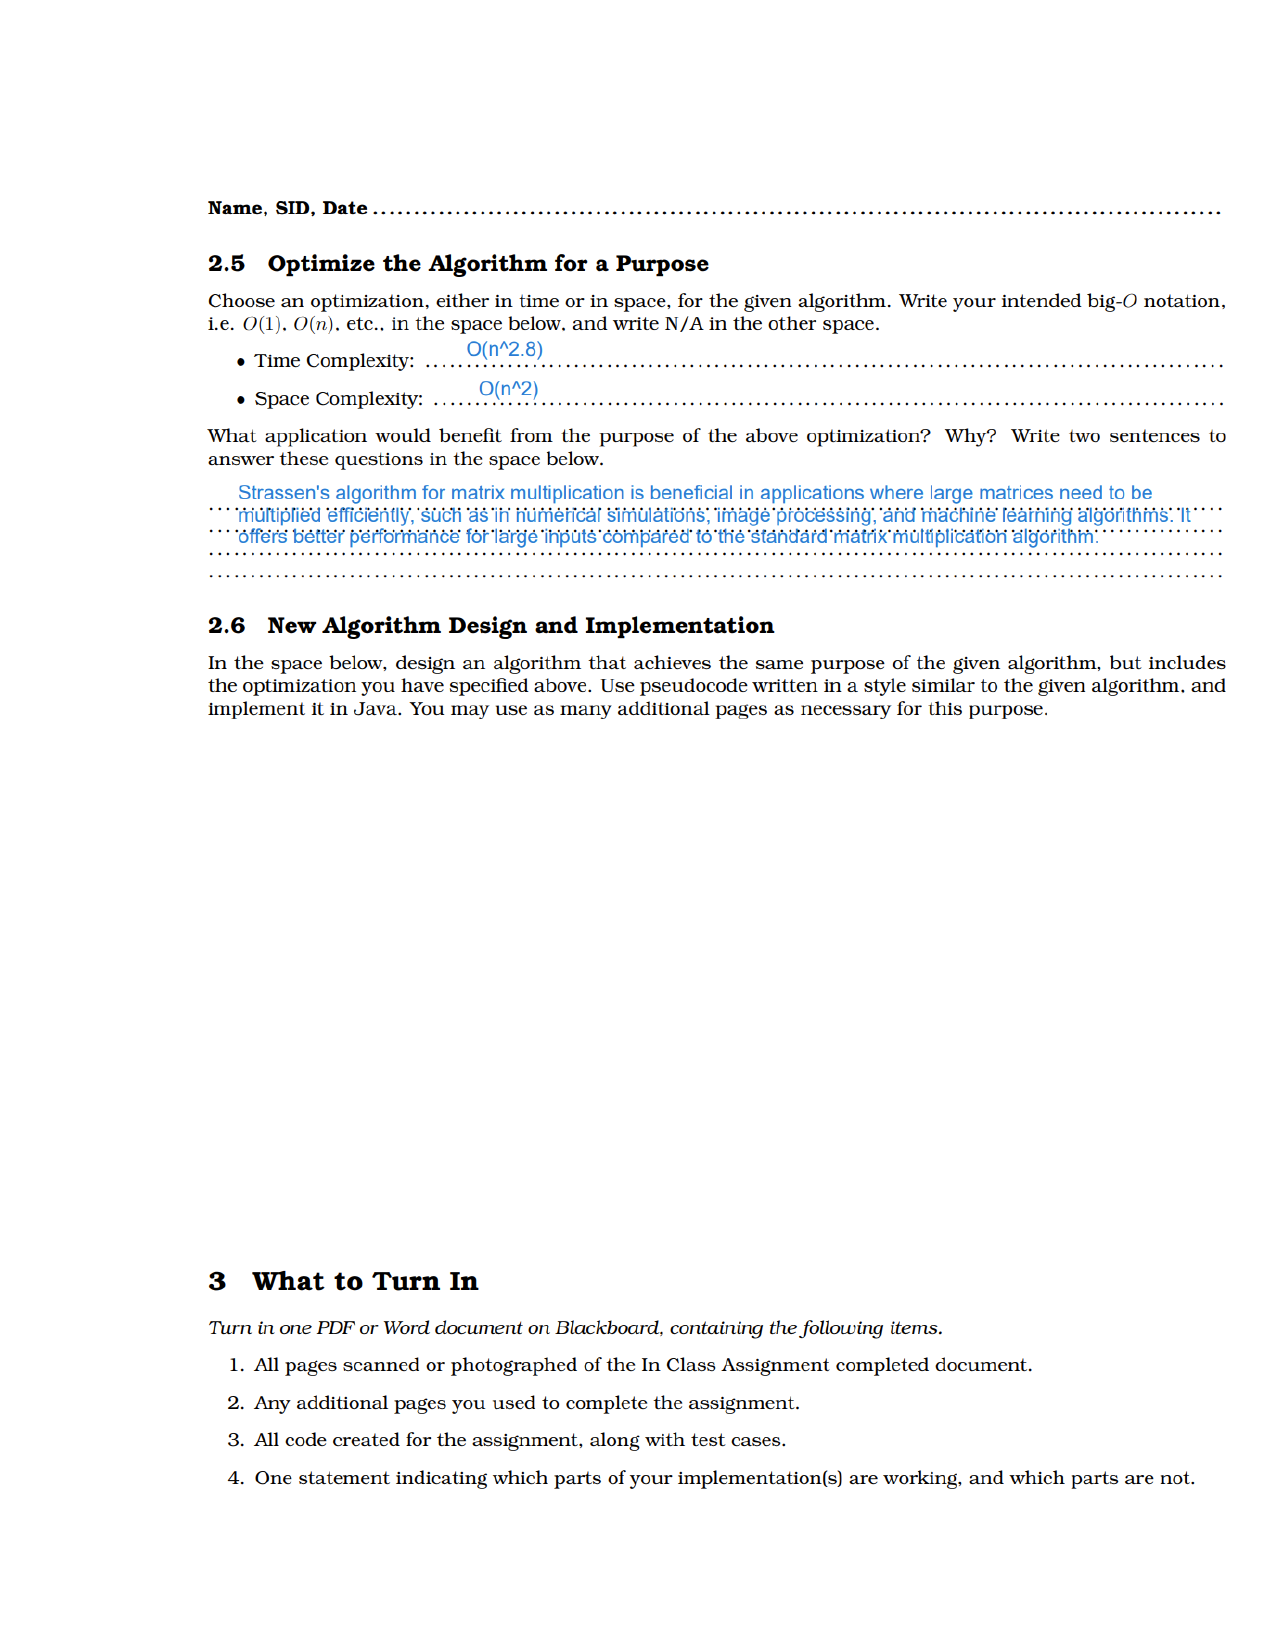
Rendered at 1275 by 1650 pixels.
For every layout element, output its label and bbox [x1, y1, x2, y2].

picture [150, 150, 1275, 1501]
